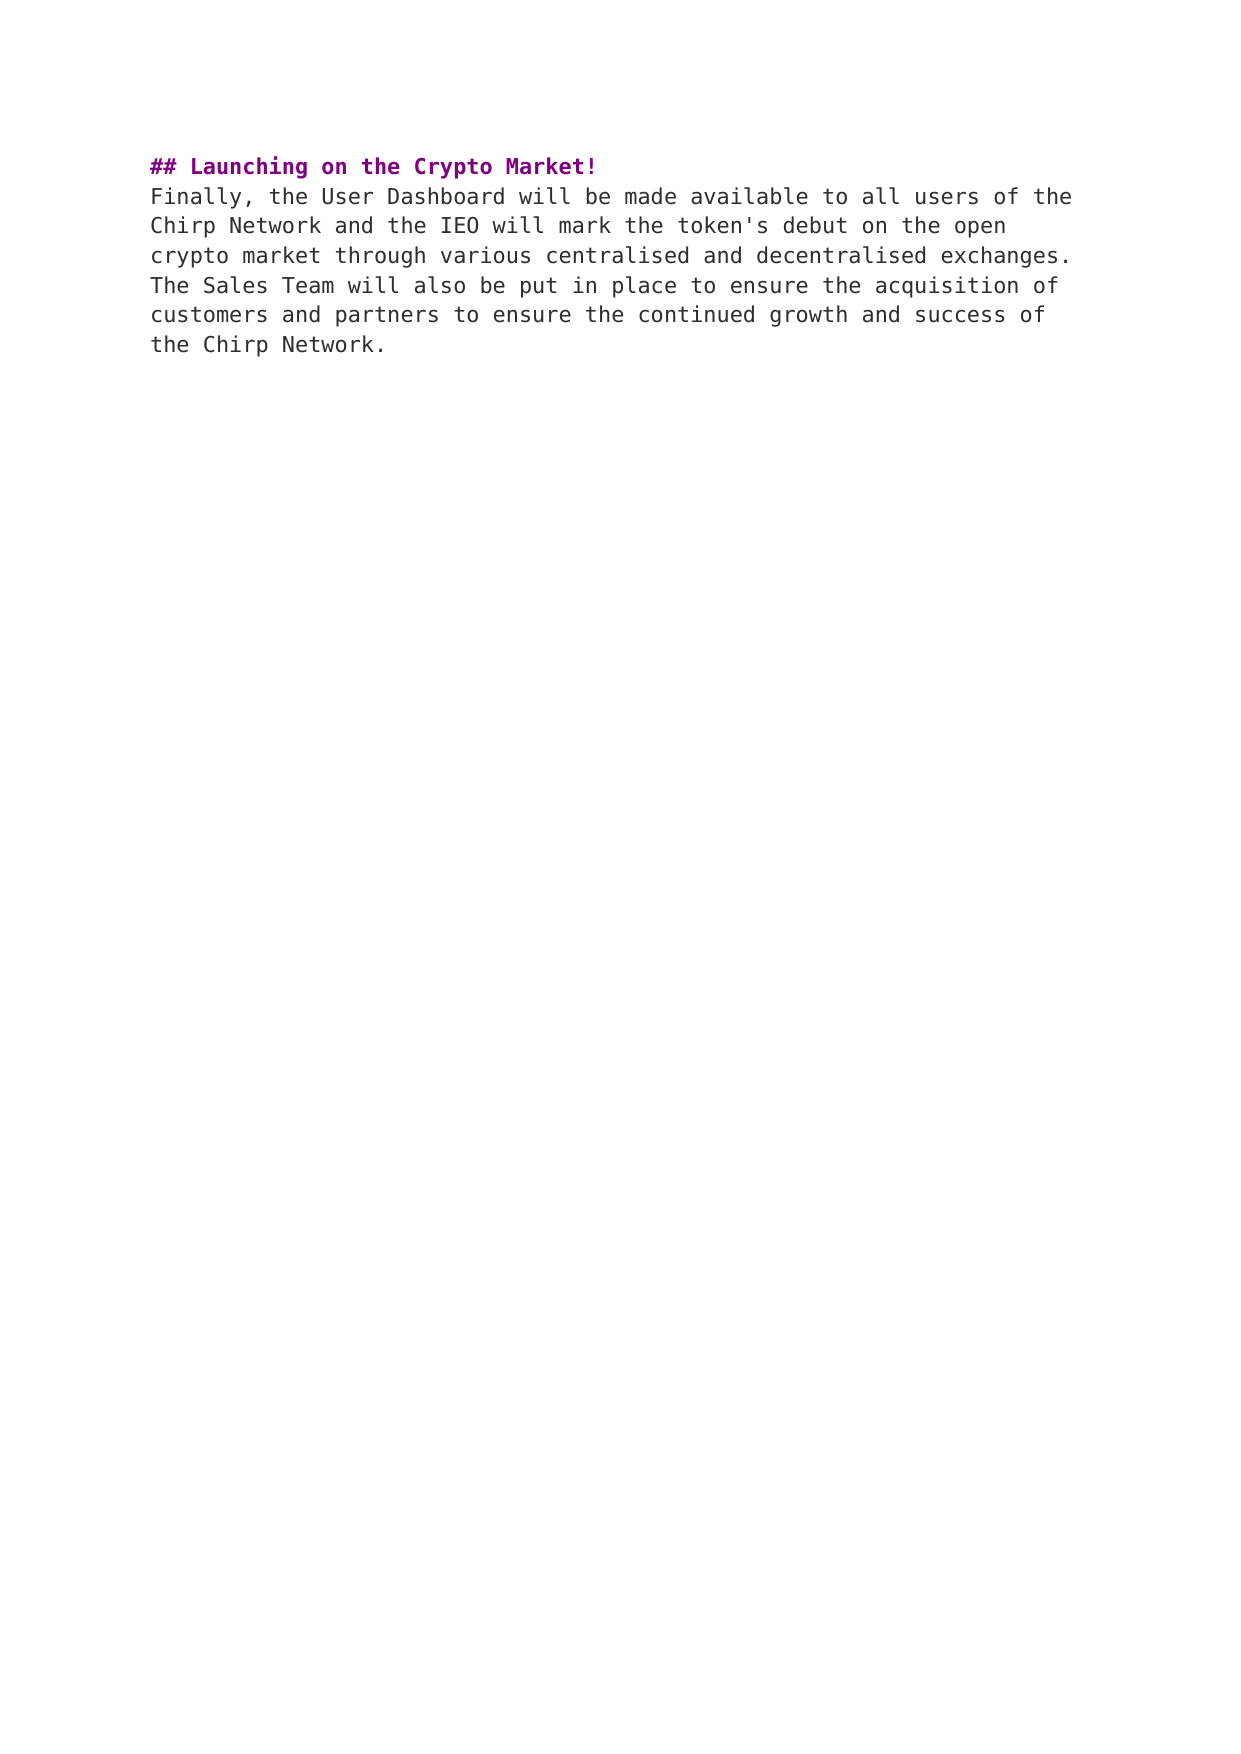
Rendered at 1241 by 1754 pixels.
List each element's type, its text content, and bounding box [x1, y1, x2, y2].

text Finally, the User Dashboard will be made available to all users of the Chirp Network and the IEO will mark the token's debut on the open crypto market through various centralised and decentralised exchanges. The Sales Team will also be put in place to ensure the acquisition of customers and partners to ensure the continued growth and success of the Chirp Network. [150, 180, 1090, 358]
text ## Launching on the Crypto Market! [150, 150, 1090, 180]
